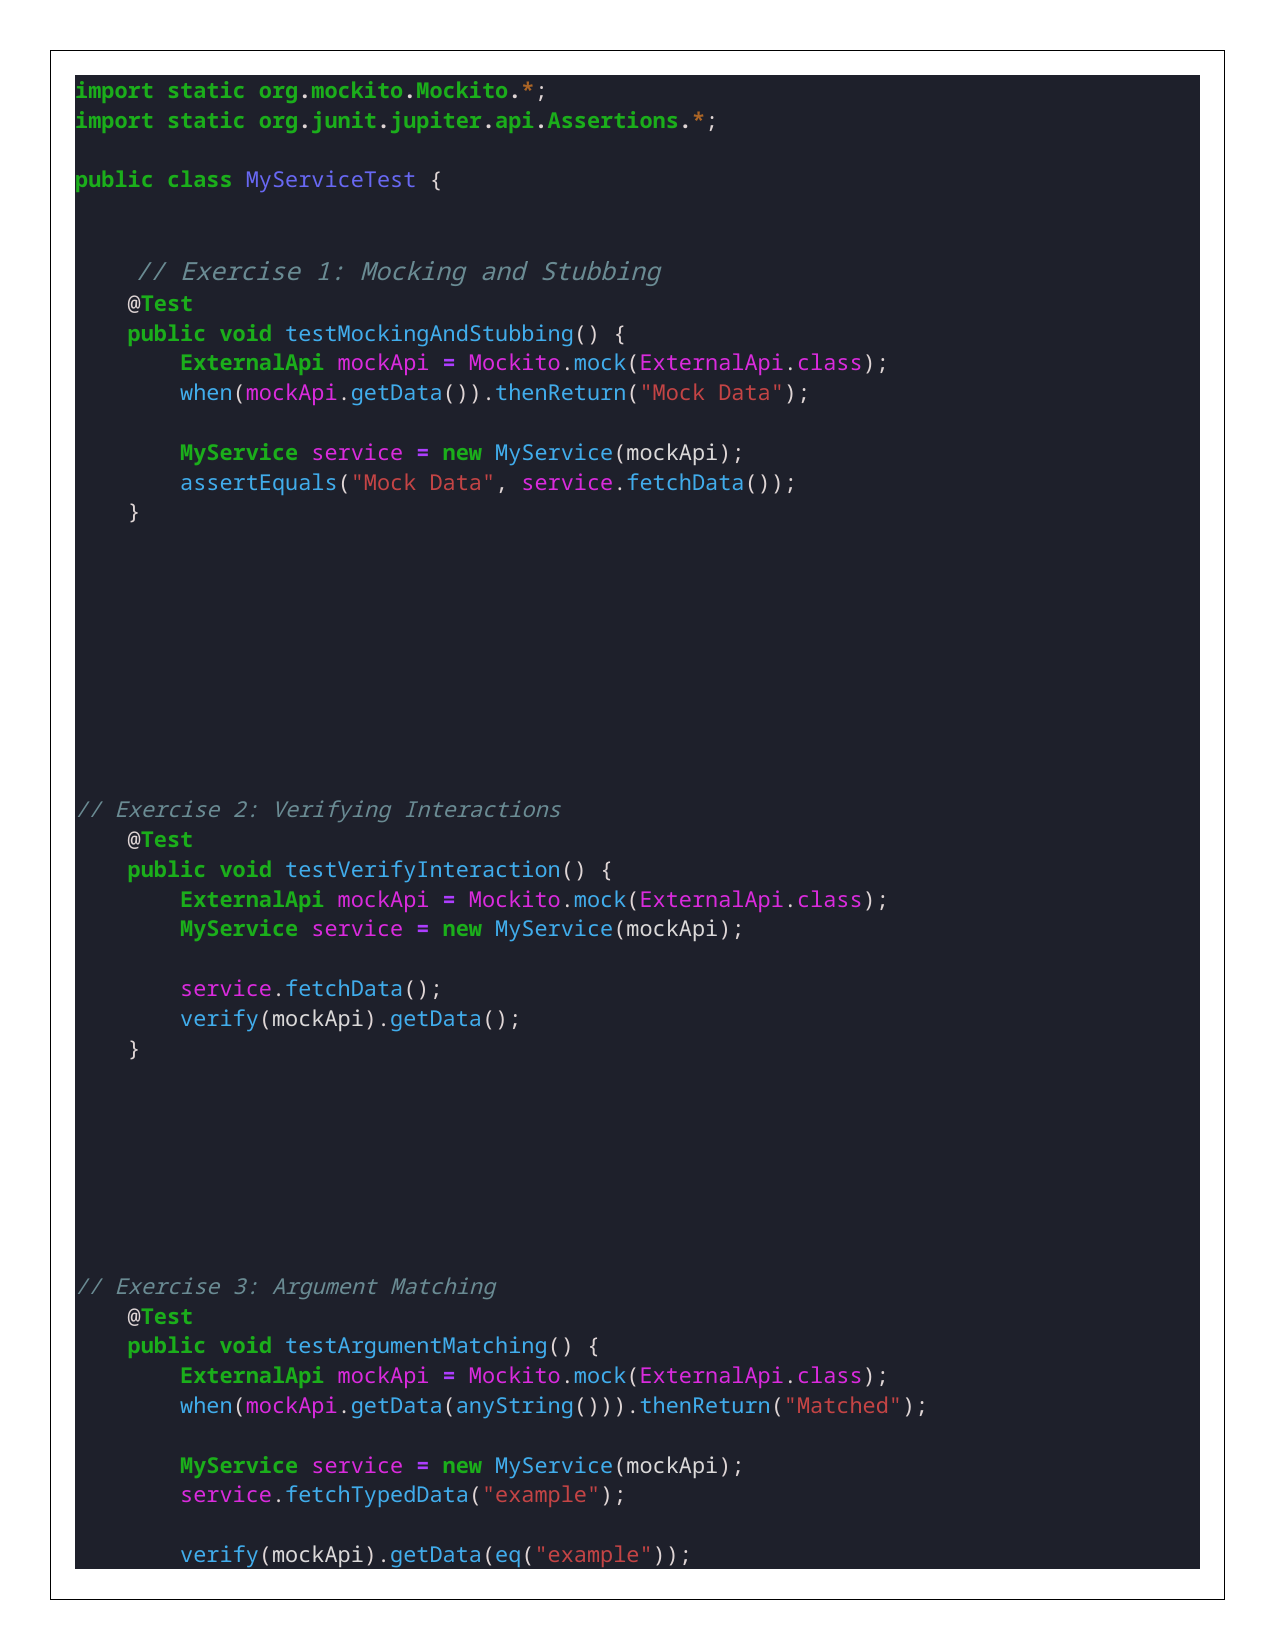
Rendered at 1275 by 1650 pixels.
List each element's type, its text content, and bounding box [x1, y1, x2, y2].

text } [75, 496, 1200, 526]
text } [75, 1033, 1200, 1062]
text ExternalApi mockApi = Mockito.mock(ExternalApi.class); [75, 347, 1200, 377]
text verify(mockApi).getData(eq("example")); [75, 1539, 1200, 1569]
text import static org.mockito.Mockito.*; [75, 75, 1200, 105]
text when(mockApi.getData(anyString())).thenReturn("Matched"); [75, 1390, 1200, 1420]
text // Exercise 2: Verifying Interactions [75, 794, 1200, 824]
text // Exercise 1: Mocking and Stubbing [75, 254, 1200, 288]
text public void testArgumentMatching() { [75, 1331, 1200, 1360]
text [75, 1360, 1200, 1390]
text assertEquals("Mock Data", service.fetchData()); [75, 467, 1200, 496]
text MyService service = new MyService(mockApi); [75, 913, 1200, 943]
text MyService service = new MyService(mockApi); [75, 437, 1200, 467]
text ExternalApi mockApi = Mockito.mock(ExternalApi.class); [75, 884, 1200, 913]
text import static org.junit.jupiter.api.Assertions.*; [75, 105, 1200, 134]
text public void testMockingAndStubbing() { [75, 318, 1200, 347]
text @Test [75, 288, 1200, 318]
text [75, 1450, 1200, 1479]
text service.fetchTypedData("example"); [75, 1479, 1200, 1509]
text when(mockApi.getData()).thenReturn("Mock Data"); [75, 377, 1200, 407]
text service.fetchData(); [75, 973, 1200, 1003]
text verify(mockApi).getData(); [75, 1003, 1200, 1033]
text public void testVerifyInteraction() { [75, 854, 1200, 884]
text // Exercise 3: Argument Matching [75, 1271, 1200, 1301]
text public class MyServiceTest { [75, 164, 1200, 194]
text @Test [75, 824, 1200, 854]
text @Test [75, 1301, 1200, 1331]
